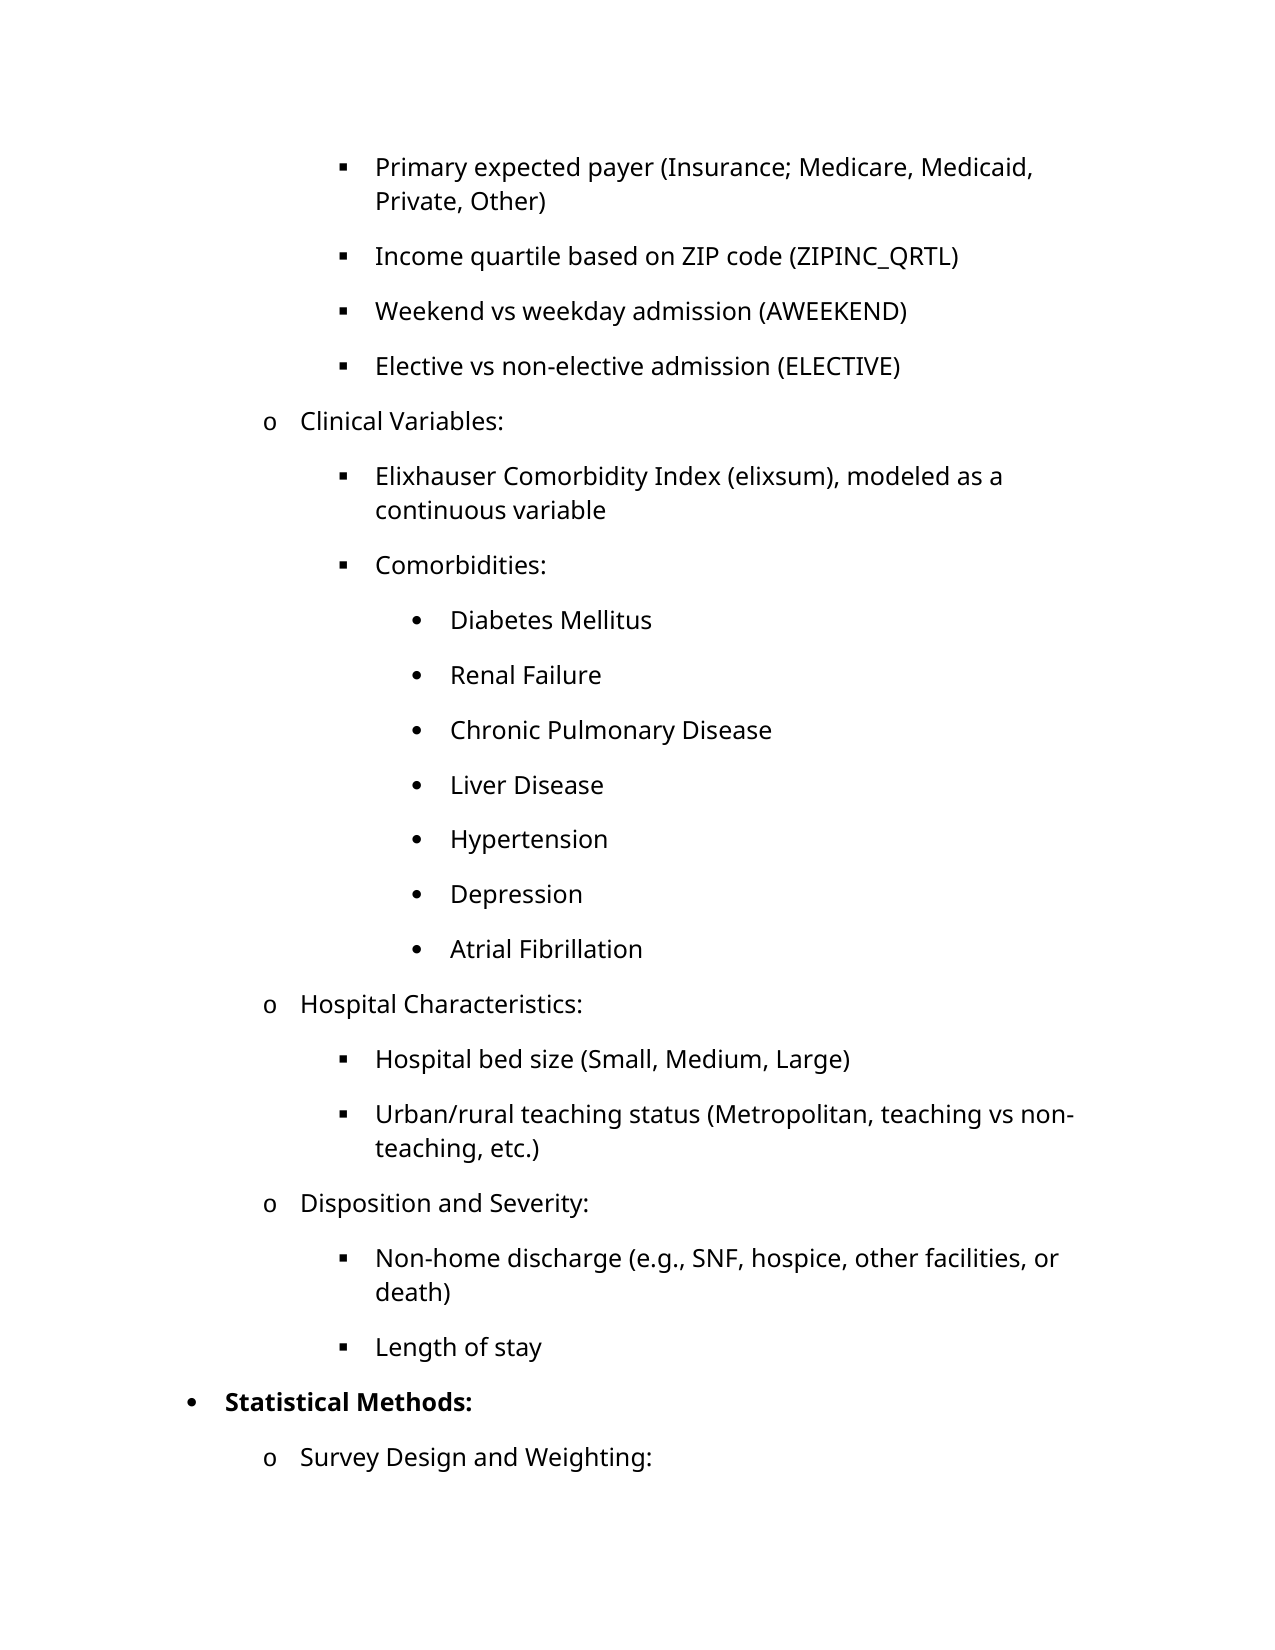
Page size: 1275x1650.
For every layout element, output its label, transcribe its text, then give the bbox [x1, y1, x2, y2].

list Statistical Methods: [187, 1385, 1125, 1419]
list Liver Disease [412, 767, 1125, 801]
list Hypertension [412, 822, 1125, 856]
list Elixhauser Comorbidity Index (elixsum), modeled as a continuous variable [337, 459, 1125, 527]
list Chronic Pulmonary Disease [412, 712, 1125, 746]
list Elective vs non-elective admission (ELECTIVE) [337, 349, 1125, 383]
list Diabetes Mellitus [412, 603, 1125, 637]
list Income quartile based on ZIP code (ZIPINC_QRTL) [337, 239, 1125, 273]
list Hospital bed size (Small, Medium, Large) [337, 1042, 1125, 1076]
list Survey Design and Weighting: [262, 1440, 1125, 1474]
list Non-home discharge (e.g., SNF, hospice, other facilities, or death) [337, 1241, 1125, 1309]
list Length of stay [337, 1330, 1125, 1364]
list Disposition and Severity: [262, 1186, 1125, 1220]
list Atrial Fibrillation [412, 932, 1125, 966]
list Depression [412, 877, 1125, 911]
list Renal Failure [412, 657, 1125, 692]
list Weekend vs weekday admission (AWEEKEND) [337, 294, 1125, 328]
list Hospital Characteristics: [262, 987, 1125, 1021]
list Primary expected payer (Insurance; Medicare, Medicaid, Private, Other) [337, 150, 1125, 218]
list Clinical Variables: [262, 404, 1125, 438]
list Urban/rural teaching status (Metropolitan, teaching vs non-teaching, etc.) [337, 1097, 1125, 1165]
list Comorbidities: [337, 548, 1125, 582]
